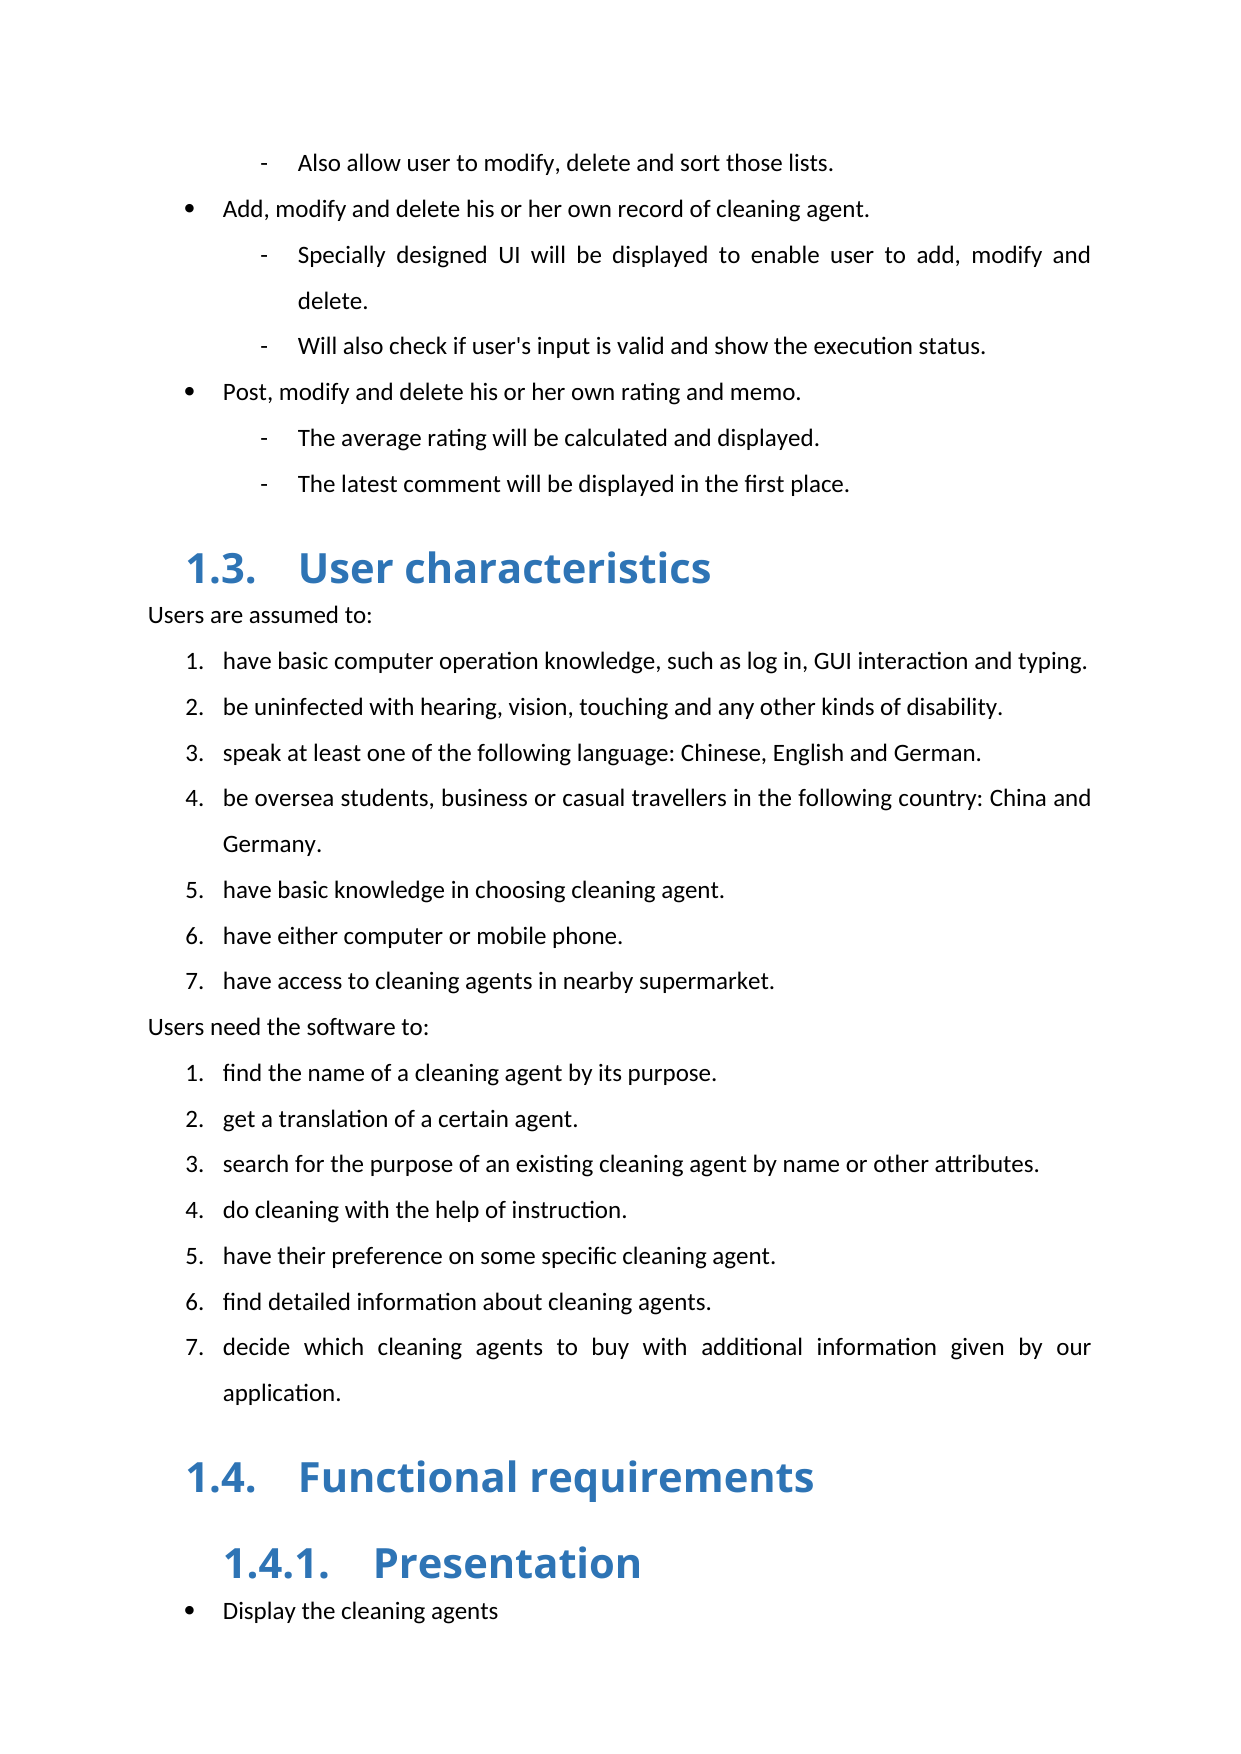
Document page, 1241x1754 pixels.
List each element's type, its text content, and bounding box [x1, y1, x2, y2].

list Post, modify and delete his or her own rating and memo. [185, 376, 1093, 407]
subtitle User characteristics [185, 538, 1093, 595]
list be oversea students, business or casual travellers in the following country: China and Germany. [185, 783, 1093, 859]
list decide which cleaning agents to buy with additional information given by our application. [185, 1331, 1093, 1408]
list search for the purpose of an existing cleaning agent by name or other attributes. [185, 1148, 1093, 1179]
list Add, modify and delete his or her own record of cleaning agent. [185, 193, 1093, 224]
list Also allow user to modify, delete and sort those lists. [260, 148, 1093, 178]
list find detailed information about cleaning agents. [185, 1286, 1093, 1316]
text Users need the software to: [148, 1011, 1093, 1042]
list have access to cleaning agents in nearby supermarket. [185, 966, 1093, 996]
list do cleaning with the help of instruction. [185, 1194, 1093, 1225]
subtitle Presentation [223, 1534, 1093, 1591]
subtitle Functional requirements [185, 1448, 1093, 1504]
text Users are assumed to: [148, 600, 1093, 630]
list have either computer or mobile phone. [185, 920, 1093, 950]
list get a translation of a certain agent. [185, 1103, 1093, 1133]
list speak at least one of the following language: Chinese, English and German. [185, 737, 1093, 767]
list The latest comment will be displayed in the first place. [260, 468, 1093, 498]
list The average rating will be calculated and displayed. [260, 422, 1093, 452]
list Will also check if user's input is valid and show the execution status. [260, 331, 1093, 361]
list find the name of a cleaning agent by its purpose. [185, 1057, 1093, 1087]
list be uninfected with hearing, vision, touching and any other kinds of disability. [185, 691, 1093, 722]
list have their preference on some specific cleaning agent. [185, 1240, 1093, 1270]
list have basic computer operation knowledge, such as log in, GUI interaction and typing. [185, 645, 1093, 676]
list have basic knowledge in choosing cleaning agent. [185, 874, 1093, 904]
list Display the cleaning agents [185, 1595, 1093, 1626]
list Specially designed UI will be displayed to enable user to add, modify and delete. [260, 239, 1093, 315]
